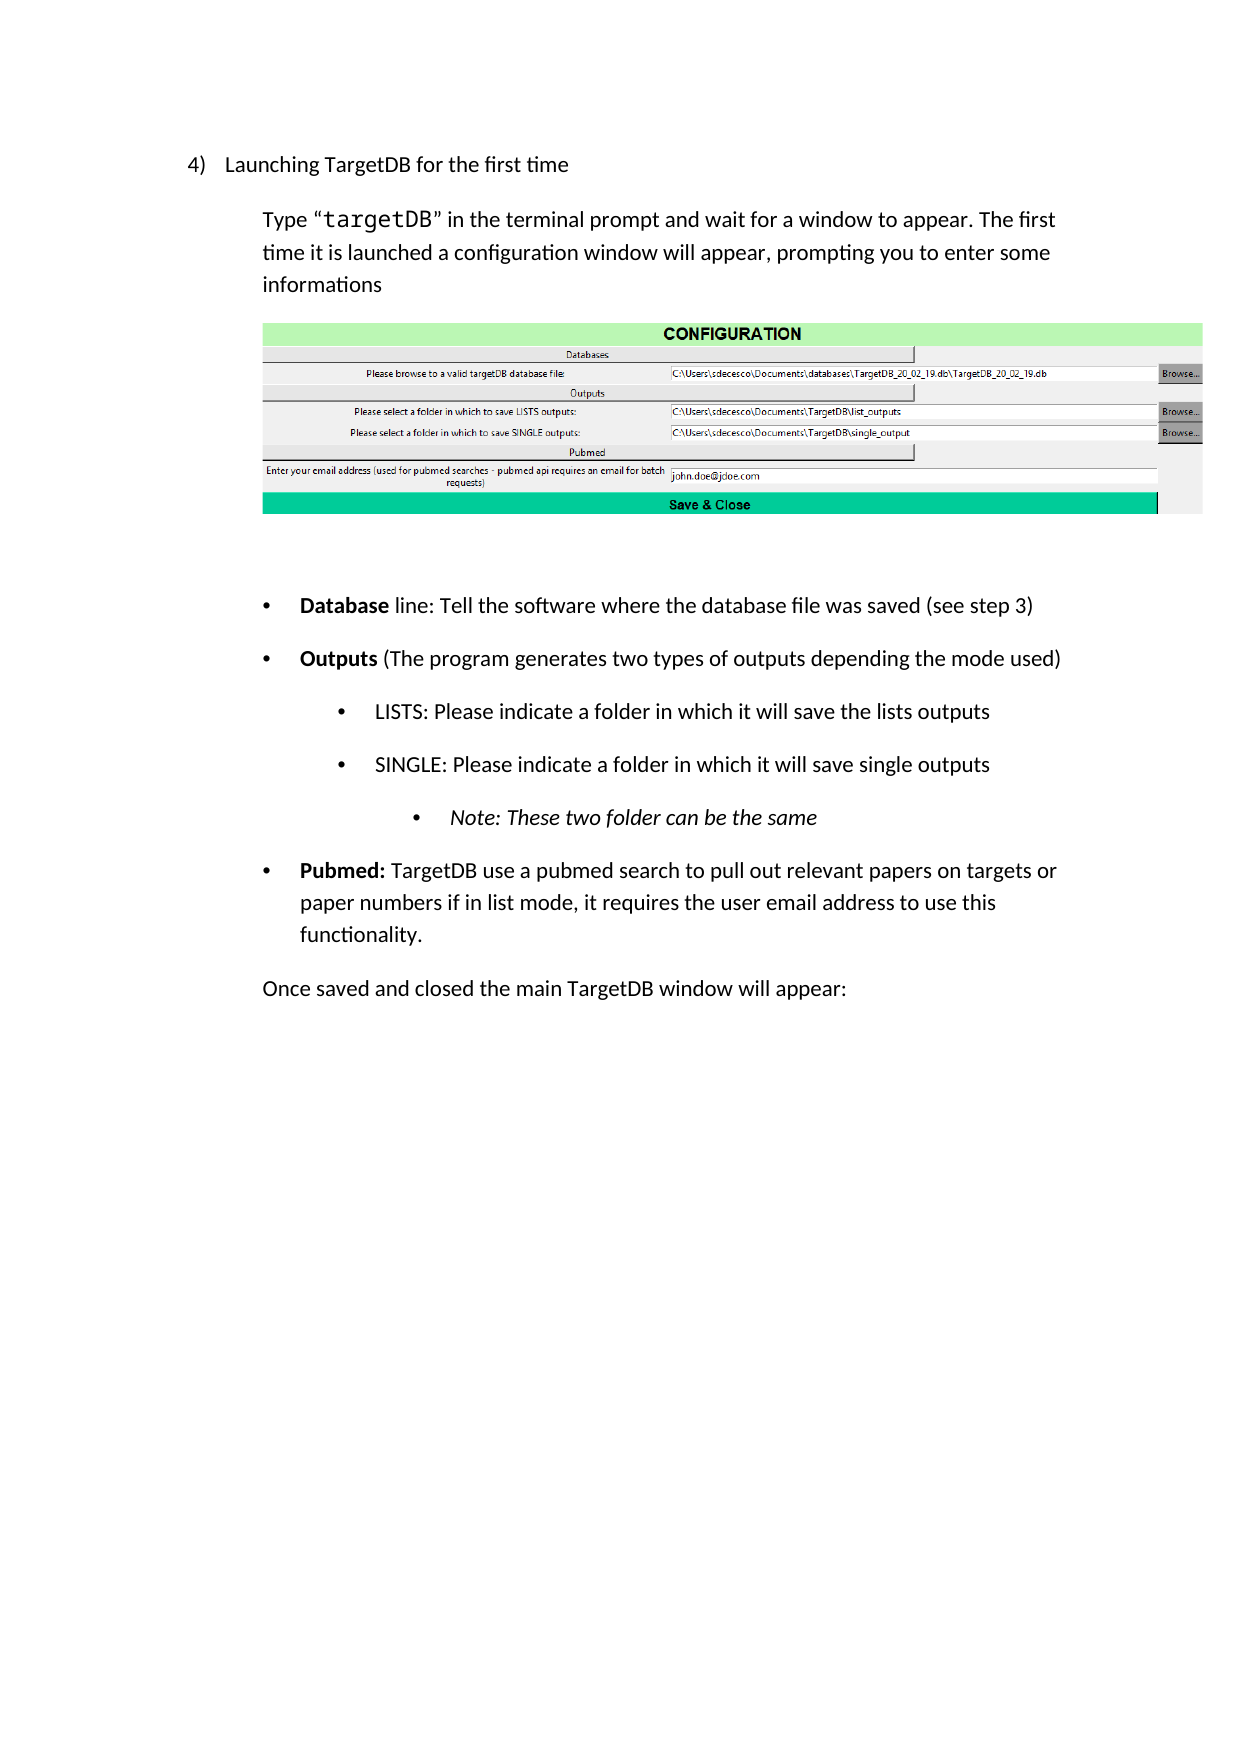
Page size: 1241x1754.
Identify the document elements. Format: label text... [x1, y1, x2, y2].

list Database line: Tell the software where the database file was saved (see step 3) [262, 591, 1090, 619]
text Type “targetDB” in the terminal prompt and wait for a window to appear. The first time it is launched a configuration window will appear, prompting you to enter some informations [262, 203, 1090, 299]
picture [262, 323, 1203, 514]
text Once saved and closed the main TargetDB window will appear: [262, 974, 1090, 1002]
list Pubmed: TargetDB use a pubmed search to pull out relevant papers on targets or paper numbers if in list mode, it requires the user email address to use this functionality. [262, 856, 1090, 949]
list LISTS: Please indicate a folder in which it will save the lists outputs [337, 697, 1090, 725]
list Outputs (The program generates two types of outputs depending the mode used) [262, 644, 1090, 672]
list SINGLE: Please indicate a folder in which it will save single outputs [337, 750, 1090, 778]
list Launching TargetDB for the first time [187, 150, 1090, 178]
list Note: These two folder can be the same [412, 803, 1090, 831]
